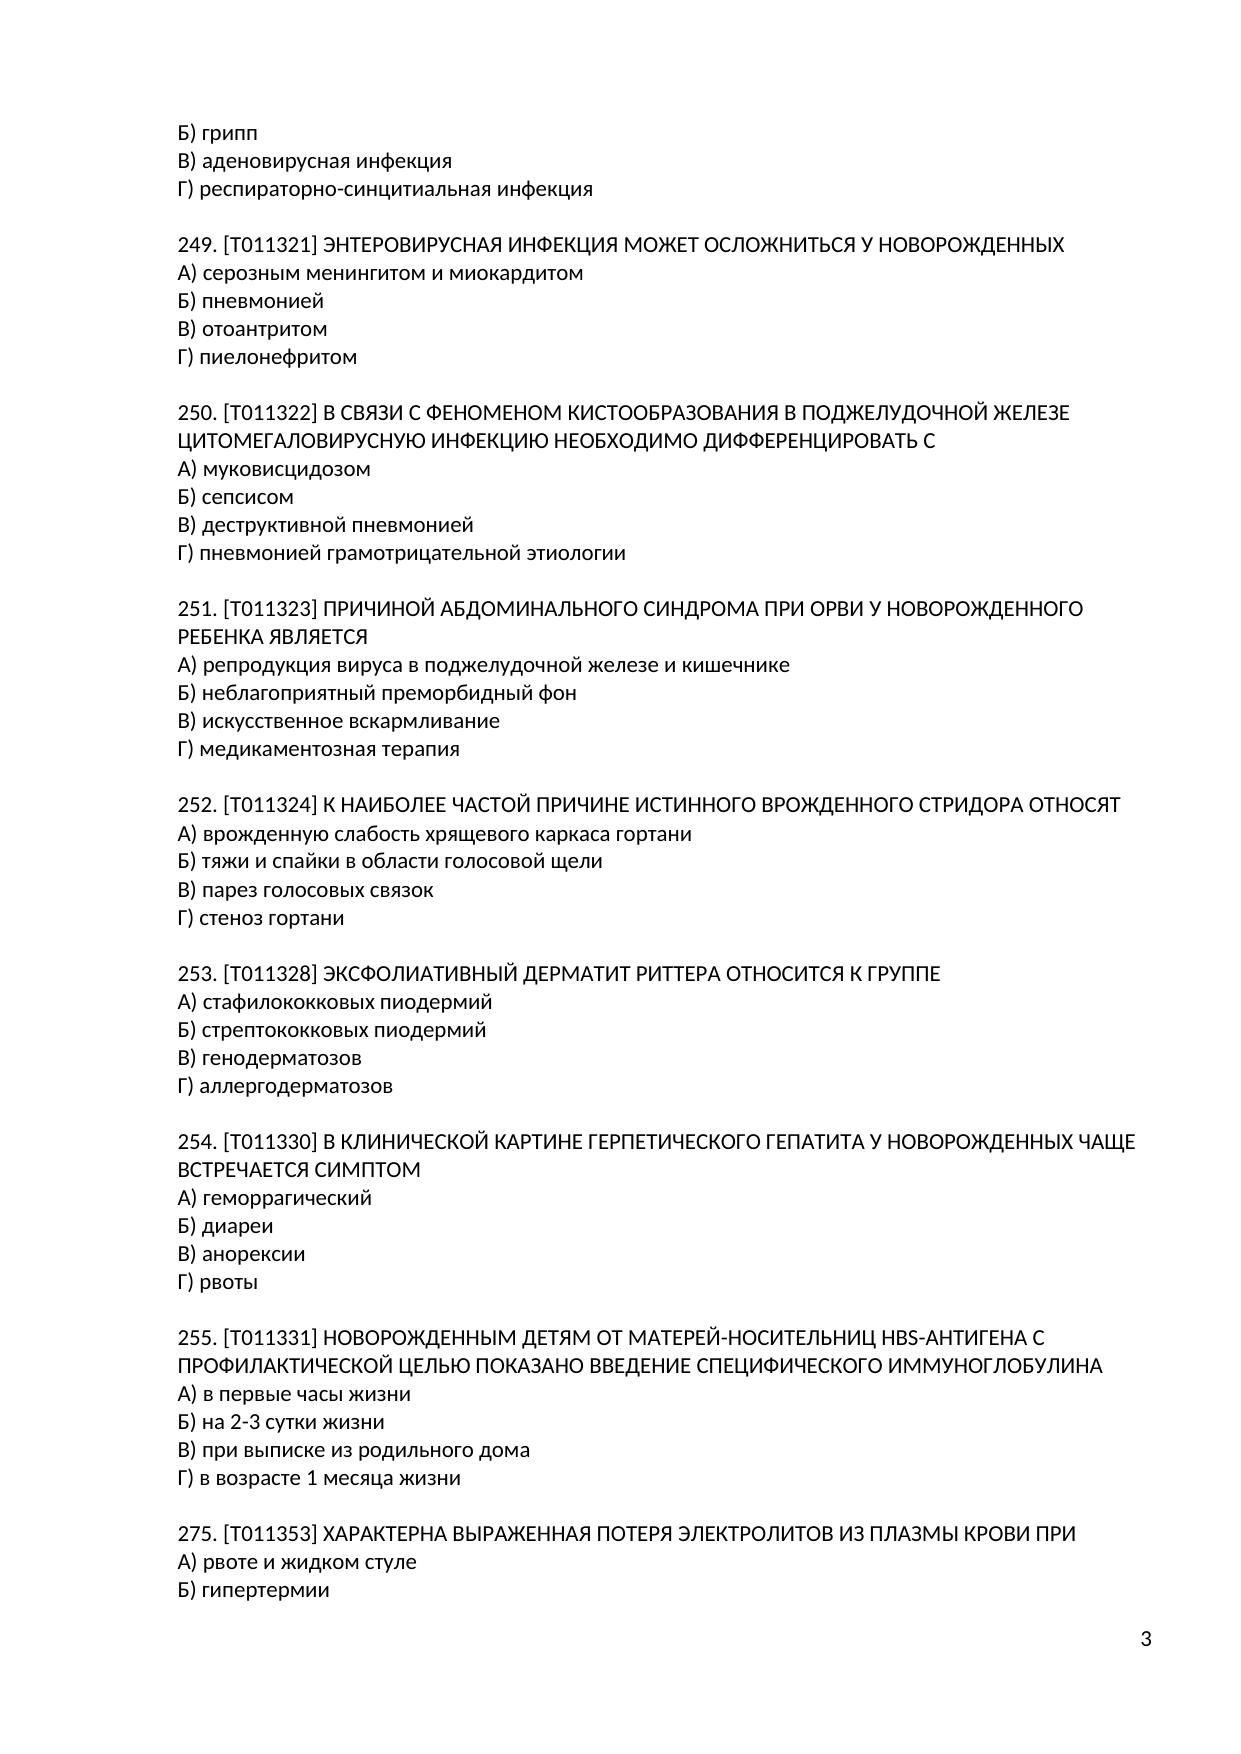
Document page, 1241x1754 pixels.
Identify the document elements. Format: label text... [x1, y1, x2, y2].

text Г) медикаментозная терапия [177, 734, 1152, 763]
text Г) пиелонефритом [177, 342, 1152, 370]
text А) рвоте и жидком стуле [177, 1547, 1152, 1575]
text Г) аллергодерматозов [177, 1071, 1152, 1099]
text 252. [T011324] К НАИБОЛЕЕ ЧАСТОЙ ПРИЧИНЕ ИСТИННОГО ВРОЖДЕННОГО СТРИДОРА ОТНОСЯТ [177, 791, 1152, 819]
text А) серозным менингитом и миокардитом [177, 258, 1152, 286]
text Г) респираторно-синцитиальная инфекция [177, 174, 1152, 202]
text Б) грипп [177, 118, 1152, 146]
text Б) стрептококковых пиодермий [177, 1015, 1152, 1043]
text А) репродукция вируса в поджелудочной железе и кишечнике [177, 651, 1152, 678]
text Г) рвоты [177, 1267, 1152, 1295]
text Б) неблагоприятный преморбидный фон [177, 678, 1152, 707]
text Б) диареи [177, 1211, 1152, 1239]
text В) генодерматозов [177, 1043, 1152, 1071]
text Б) пневмонией [177, 286, 1152, 314]
text А) врожденную слабость хрящевого каркаса гортани [177, 819, 1152, 847]
text 253. [T011328] ЭКСФОЛИАТИВНЫЙ ДЕРМАТИТ РИТТЕРА ОТНОСИТСЯ К ГРУППЕ [177, 959, 1152, 987]
text В) отоантритом [177, 314, 1152, 342]
text В) искусственное вскармливание [177, 707, 1152, 734]
text В) деструктивной пневмонией [177, 510, 1152, 538]
text В) анорексии [177, 1239, 1152, 1267]
text В) аденовирусная инфекция [177, 146, 1152, 174]
text А) стафилококковых пиодермий [177, 987, 1152, 1015]
text 275. [T011353] ХАРАКТЕРНА ВЫРАЖЕННАЯ ПОТЕРЯ ЭЛЕКТРОЛИТОВ ИЗ ПЛАЗМЫ КРОВИ ПРИ [177, 1519, 1152, 1547]
text 249. [T011321] ЭНТЕРОВИРУСНАЯ ИНФЕКЦИЯ МОЖЕТ ОСЛОЖНИТЬСЯ У НОВОРОЖДЕННЫХ [177, 230, 1152, 258]
text В) при выписке из родильного дома [177, 1435, 1152, 1463]
text А) геморрагический [177, 1183, 1152, 1211]
text 250. [T011322] В СВЯЗИ С ФЕНОМЕНОМ КИСТООБРАЗОВАНИЯ В ПОДЖЕЛУДОЧНОЙ ЖЕЛЕЗЕ ЦИТОМЕГАЛОВИРУСНУЮ ИНФЕКЦИЮ НЕОБХОДИМО ДИФФЕРЕНЦИРОВАТЬ С [177, 398, 1152, 454]
text Б) тяжи и спайки в области голосовой щели [177, 847, 1152, 875]
text Г) стеноз гортани [177, 903, 1152, 931]
text Б) сепсисом [177, 482, 1152, 510]
text Б) на 2-3 сутки жизни [177, 1407, 1152, 1435]
text 255. [T011331] НОВОРОЖДЕННЫМ ДЕТЯМ ОТ МАТЕРЕЙ-НОСИТЕЛЬНИЦ HBS-АНТИГЕНА С ПРОФИЛАКТИЧЕСКОЙ ЦЕЛЬЮ ПОКАЗАНО ВВЕДЕНИЕ СПЕЦИФИЧЕСКОГО ИММУНОГЛОБУЛИНА [177, 1323, 1152, 1379]
text Б) гипертермии [177, 1575, 1152, 1603]
text В) парез голосовых связок [177, 875, 1152, 903]
text Г) в возрасте 1 месяца жизни [177, 1463, 1152, 1491]
text А) в первые часы жизни [177, 1379, 1152, 1407]
text 254. [T011330] В КЛИНИЧЕСКОЙ КАРТИНЕ ГЕРПЕТИЧЕСКОГО ГЕПАТИТА У НОВОРОЖДЕННЫХ ЧАЩЕ ВСТРЕЧАЕТСЯ СИМПТОМ [177, 1127, 1152, 1183]
text А) муковисцидозом [177, 454, 1152, 482]
text Г) пневмонией грамотрицательной этиологии [177, 538, 1152, 566]
text 251. [T011323] ПРИЧИНОЙ АБДОМИНАЛЬНОГО СИНДРОМА ПРИ ОРВИ У НОВОРОЖДЕННОГО РЕБЕНКА ЯВЛЯЕТСЯ [177, 594, 1152, 651]
